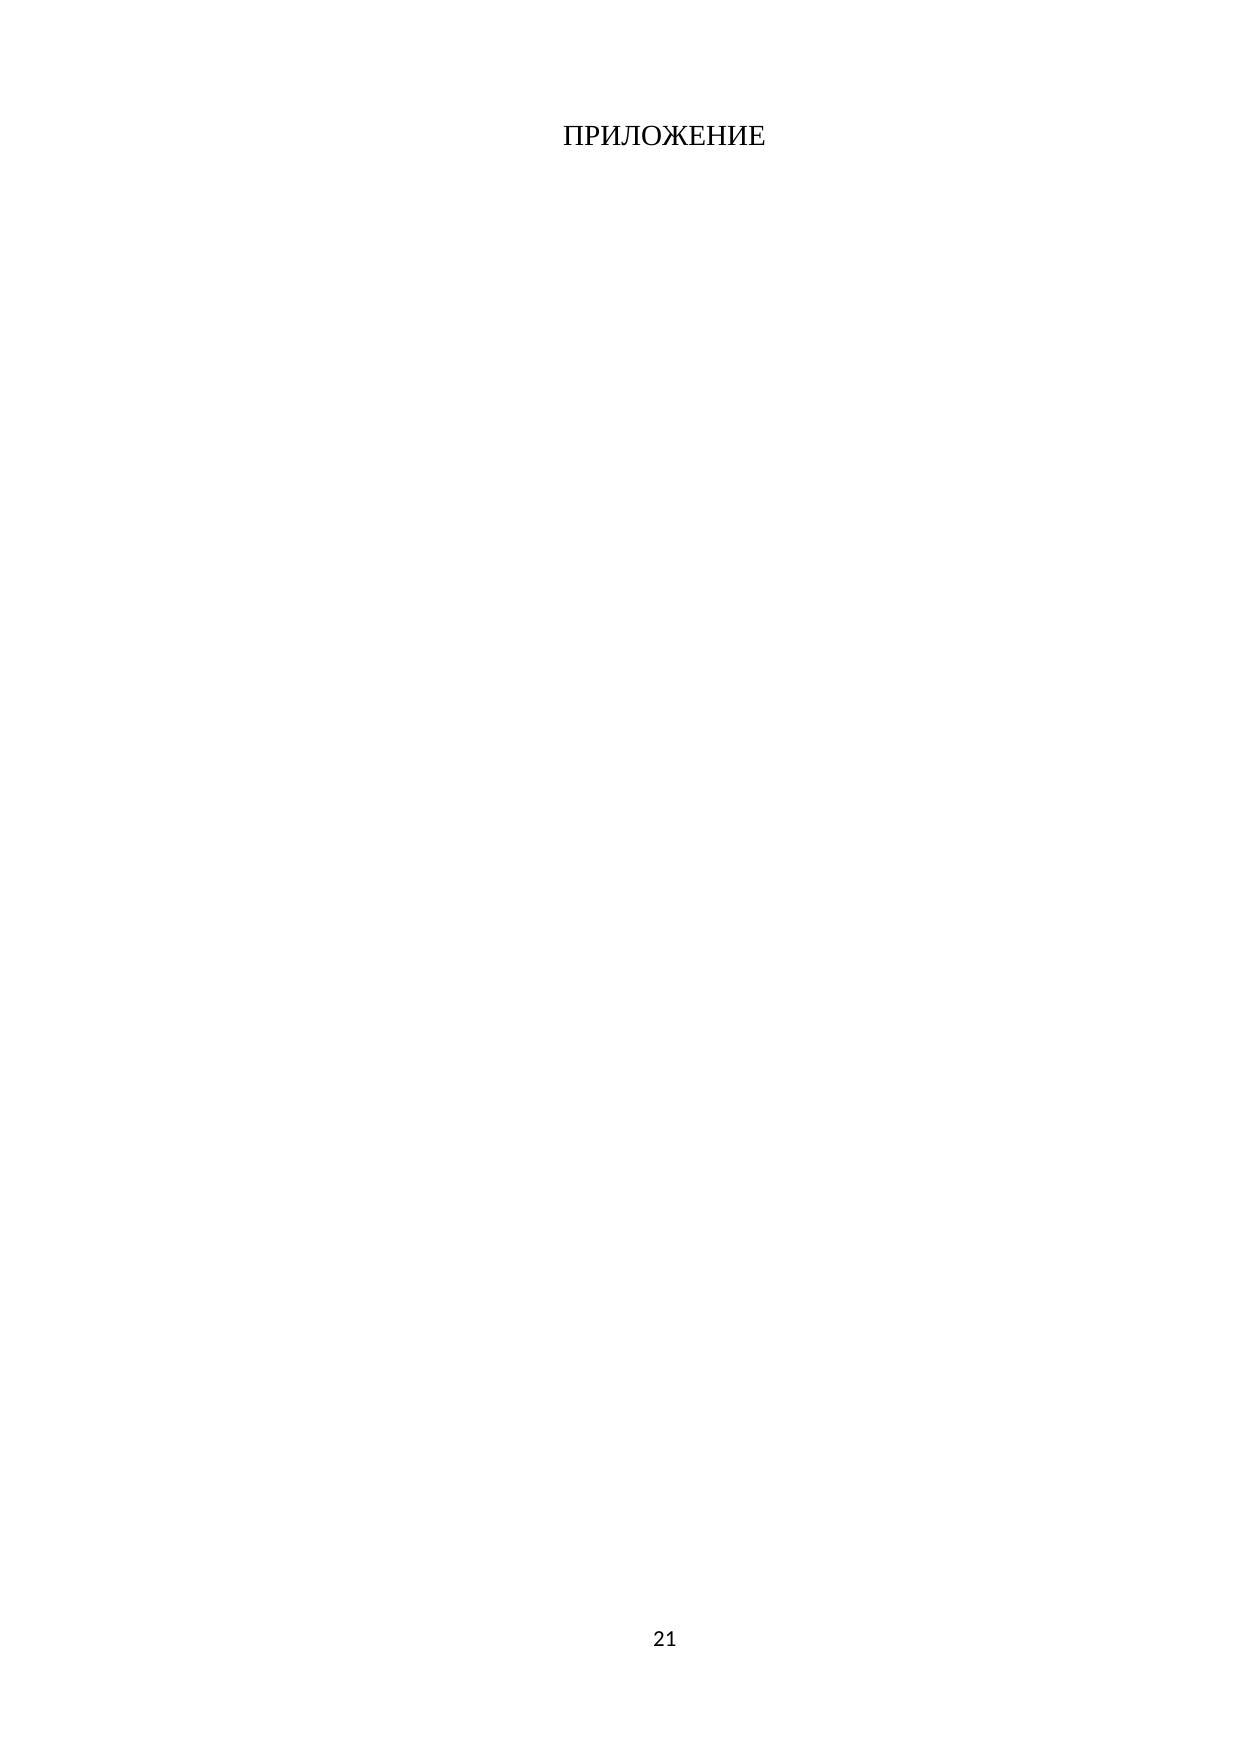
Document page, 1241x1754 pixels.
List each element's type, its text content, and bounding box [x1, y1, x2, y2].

subtitle ПРИЛОЖЕНИЕ [177, 118, 1152, 152]
